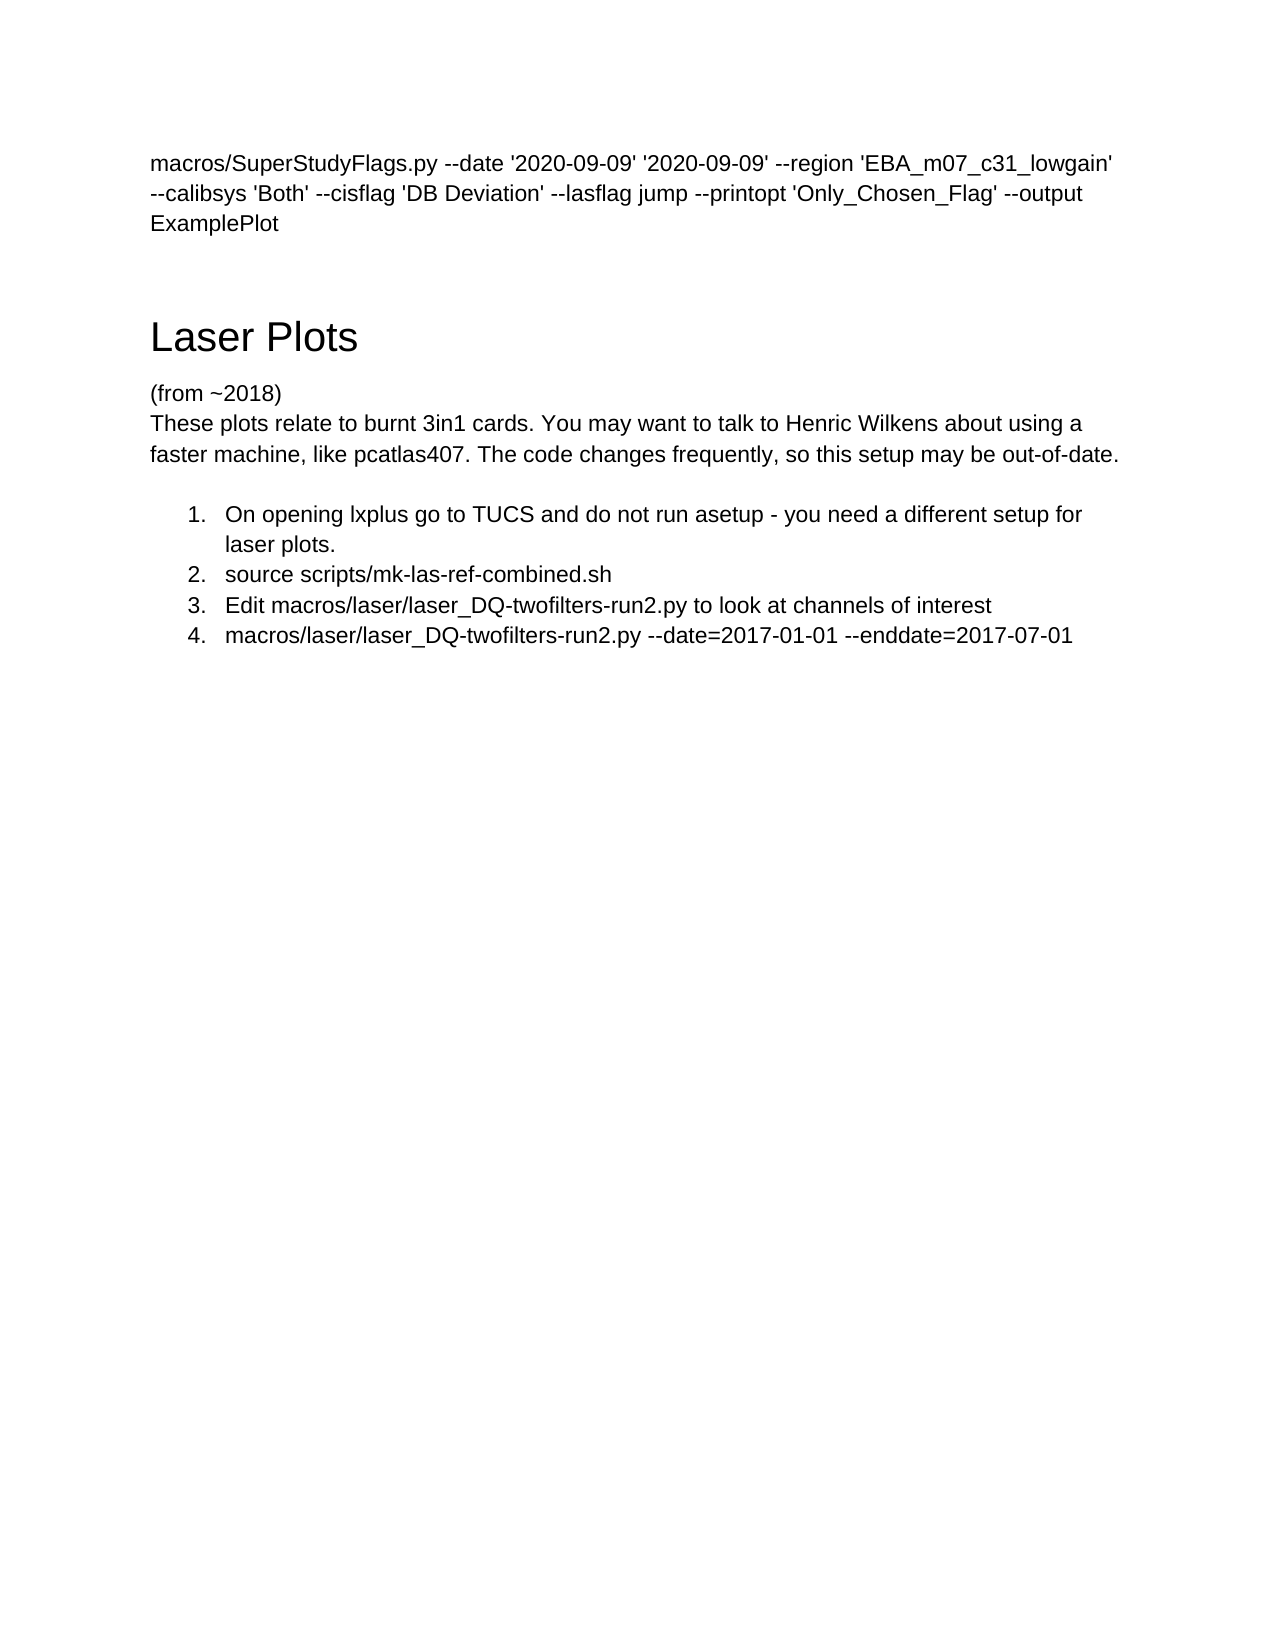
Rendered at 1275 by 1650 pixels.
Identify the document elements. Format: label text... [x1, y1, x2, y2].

list source scripts/mk-las-ref-combined.sh [187, 561, 1125, 588]
subtitle Laser Plots [150, 312, 1125, 360]
text These plots relate to burnt 3in1 cards. You may want to talk to Henric Wilkens about using a faster machine, like pcatlas407. The code changes frequently, so this setup may be out-of-date. [150, 410, 1125, 467]
list Edit macros/laser/laser_DQ-twofilters-run2.py to look at channels of interest [187, 592, 1125, 618]
text macros/SuperStudyFlags.py --date '2020-09-09' '2020-09-09' --region 'EBA_m07_c31_lowgain' --calibsys 'Both' --cisflag 'DB Deviation' --lasflag jump --printopt 'Only_Chosen_Flag' --output ExamplePlot [150, 150, 1125, 237]
text (from ~2018) [150, 380, 1125, 406]
list On opening lxplus go to TUCS and do not run asetup - you need a different setup for laser plots. [187, 501, 1125, 557]
list macros/laser/laser_DQ-twofilters-run2.py --date=2017-01-01 --enddate=2017-07-01 [187, 622, 1125, 648]
